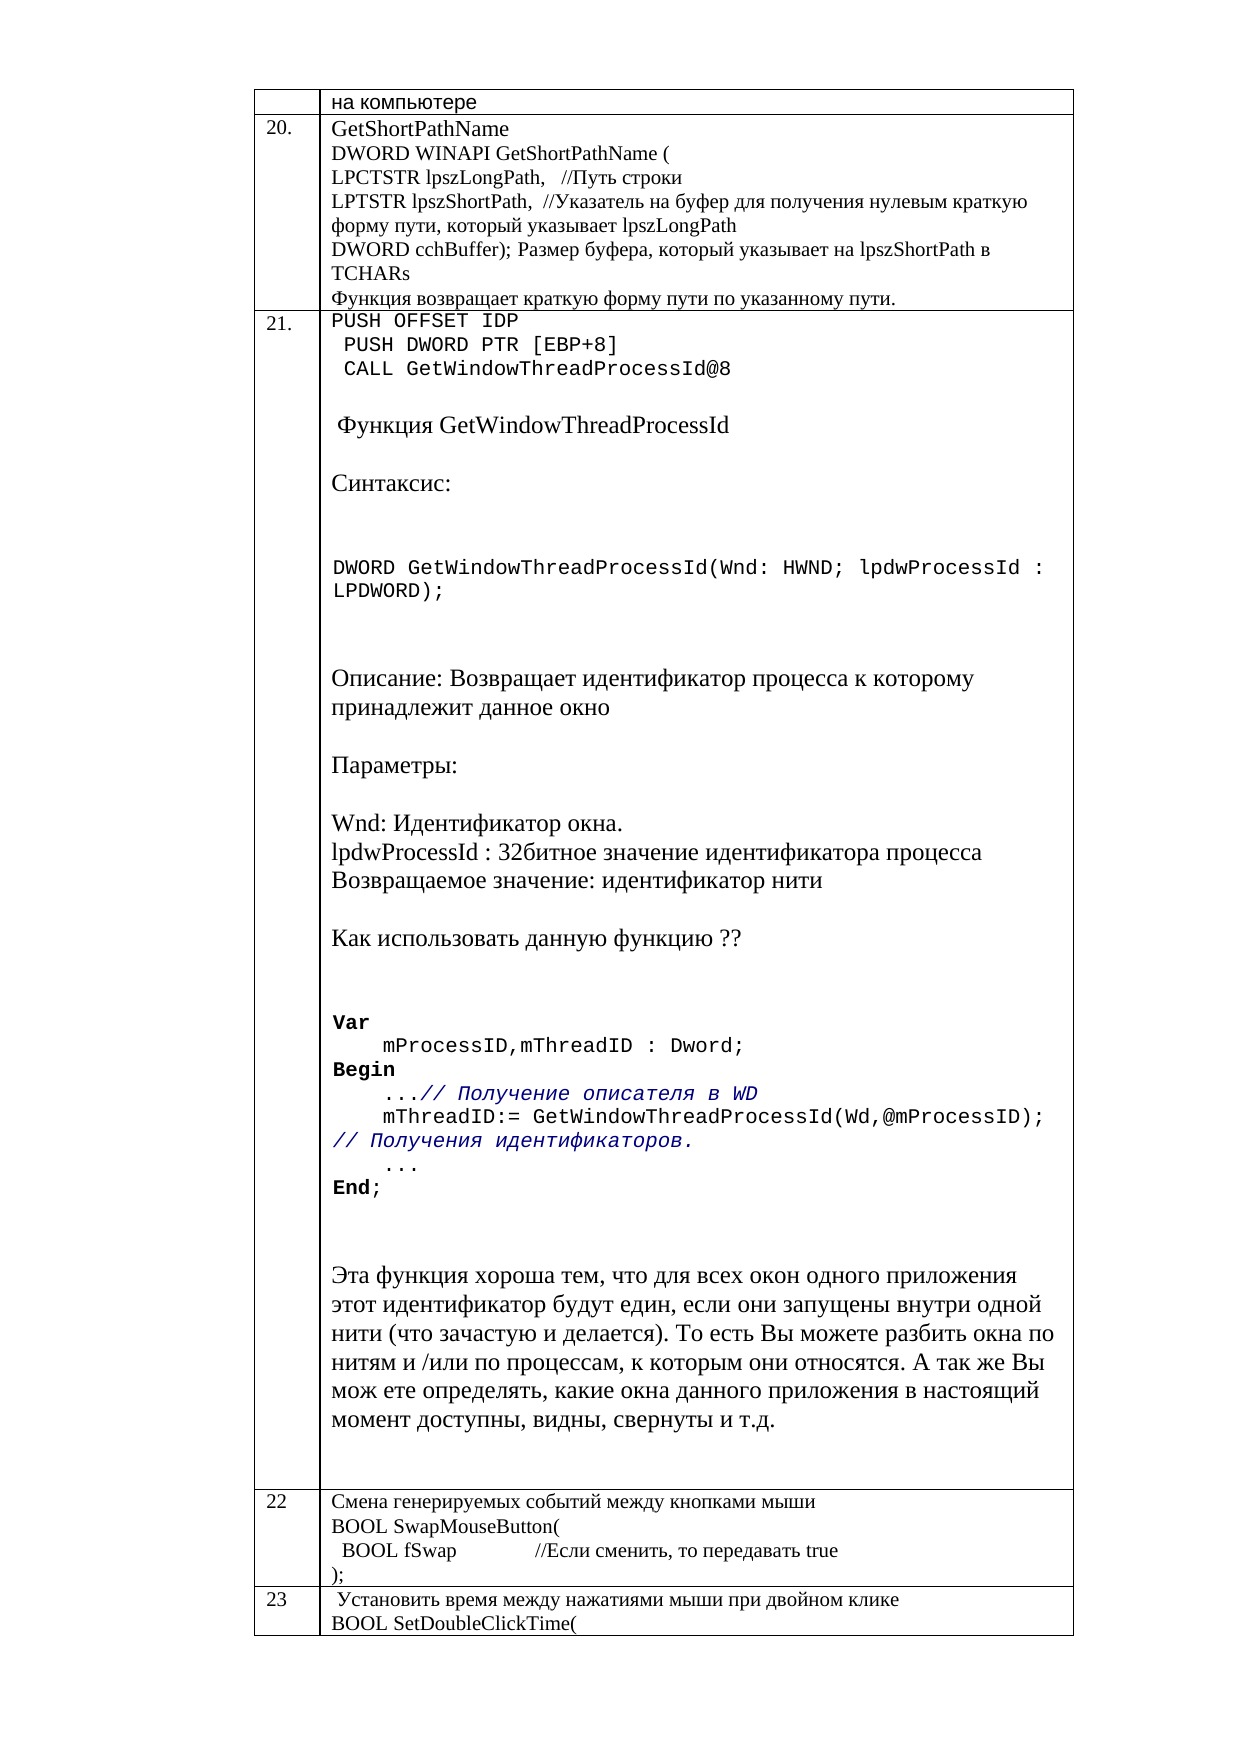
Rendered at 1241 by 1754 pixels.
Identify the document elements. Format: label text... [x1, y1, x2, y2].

table_cell Смена генерируемых событий между кнопками мыши BOOL SwapMouseButton( BOOL fSwap //Если сменить, то передавать true ); [321, 1490, 1073, 1586]
table_cell 23 [255, 1587, 319, 1635]
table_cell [321, 90, 1073, 114]
table_cell 22 [255, 1490, 319, 1586]
table_cell GetShortPathName DWORD WINAPI GetShortPathName ( LPCTSTR lpszLongPath, //Путь строки LPTSTR lpszShortPath, //Указатель на буфер для получения нулевым краткую форму пути, который указывает lpszLongPath DWORD cchBuffer); Размер буфера, который указывает на lpszShortPath в TCHARs Функция возвращает краткую форму пути по указанному пути. [321, 115, 1073, 309]
table_cell PUSH OFFSET IDP PUSH DWORD PTR [EBP+8] CALL GetWindowThreadProcessId@8 Функция GetWindowThreadProcessId Синтаксис: Описание: Возвращает идентификатор процесса к которому принадлежит данное окно Параметры: Wnd: Идентификатор окна. lpdwProcessId : 32битное значение идентификатора процесса Возвращаемое значение: идентификатор нити Как использовать данную функцию ?? Эта функция хороша тем, что для всех окон одного приложения этот идентификатор будут един, если они запущены внутри одной нити (что зачастую и делается). То есть Вы можете разбить окна по нитям и /или по процессам, к которым они относятся. А так же Вы мож ете определять, какие окна данного приложения в настоящий момент доступны, видны, свернуты и т.д. [321, 311, 1073, 1488]
table_cell [255, 311, 319, 1488]
table_cell [255, 115, 319, 309]
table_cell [321, 1587, 1073, 1635]
table_cell [255, 90, 319, 114]
